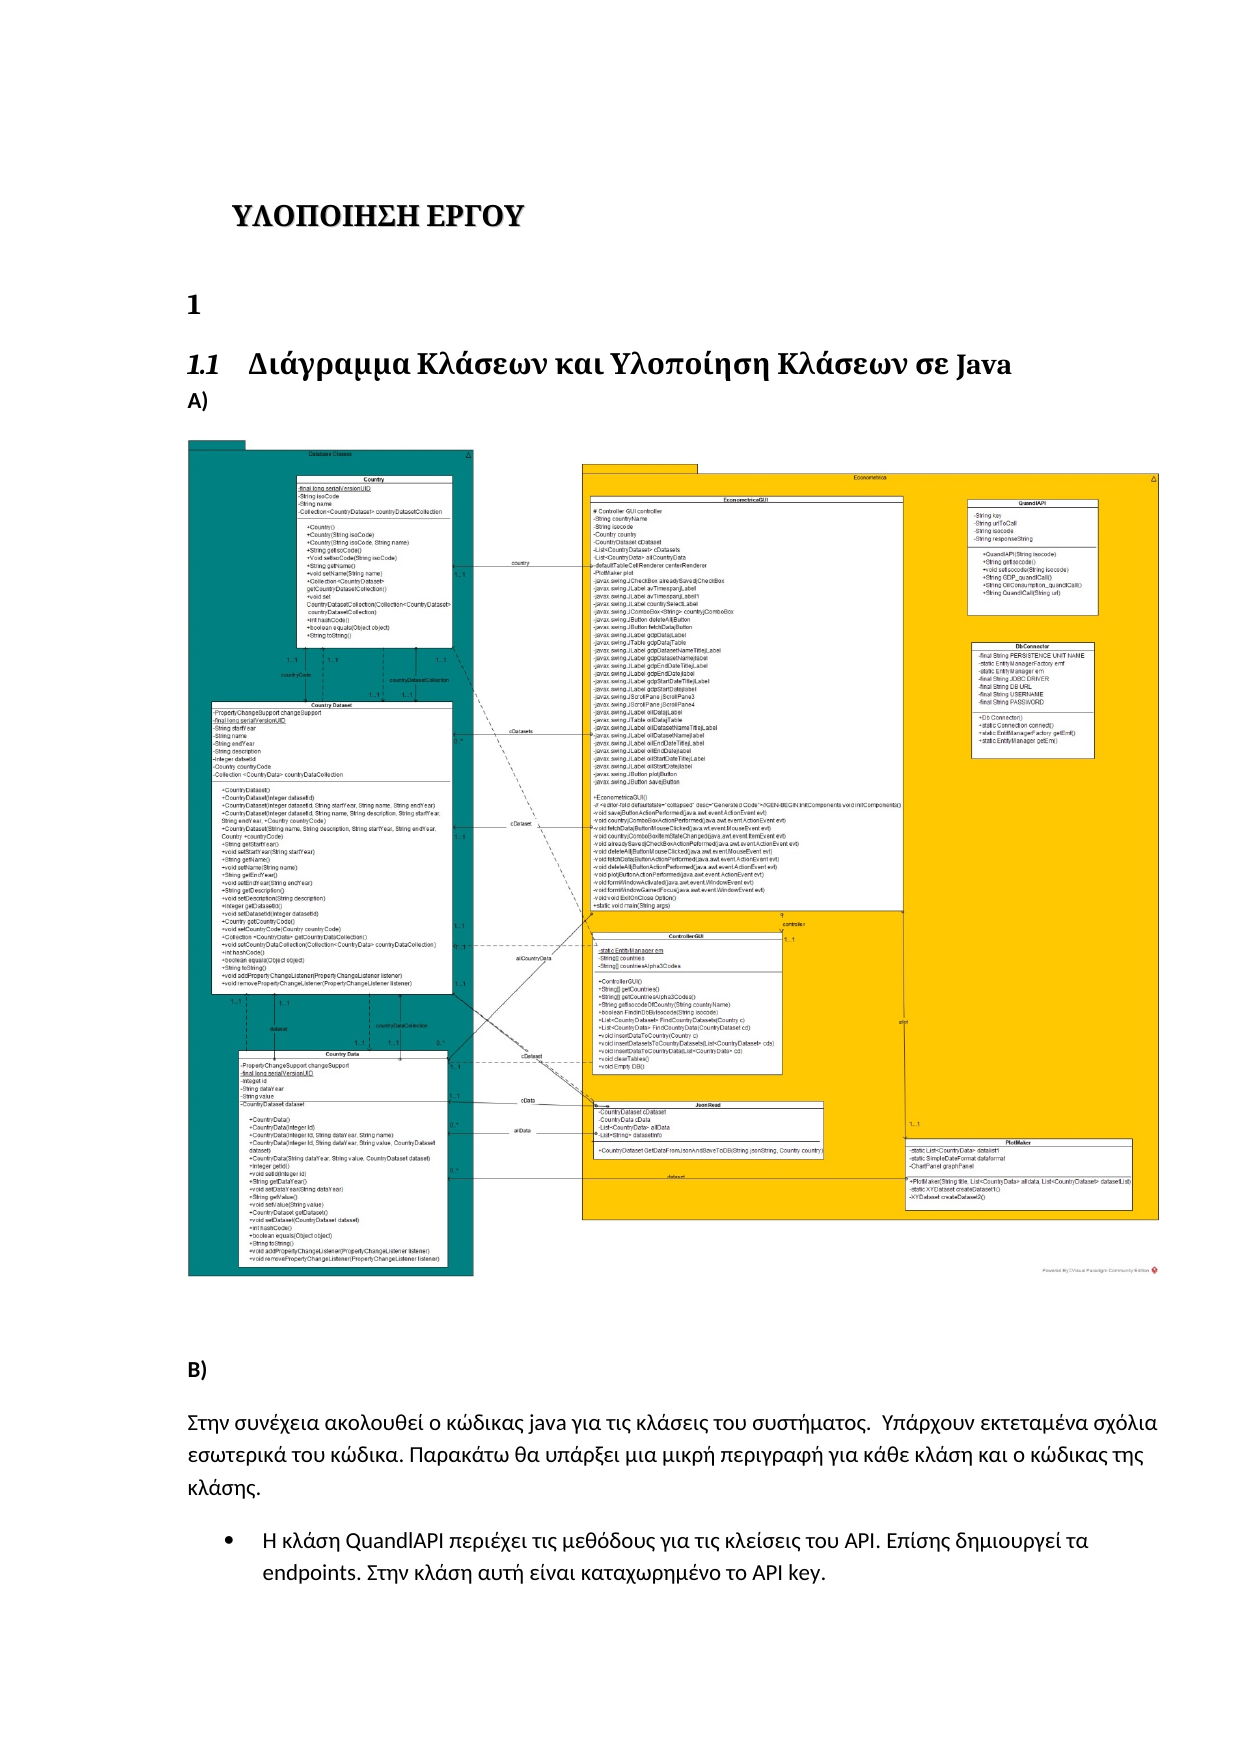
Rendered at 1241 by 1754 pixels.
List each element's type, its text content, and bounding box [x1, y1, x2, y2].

text Στην συνέχεια ακολουθεί ο κώδικας java για τις κλάσεις του συστήματος. Υπάρχουν εκτεταμένα σχόλια εσωτερικά του κώδικα. Παρακάτω θα υπάρξει μια μικρή περιγραφή για κάθε κλάση και ο κώδικας της κλάσης. [187, 1408, 1181, 1501]
subtitle Διάγραμμα Κλάσεων και Υλοποίηση Κλάσεων σε Java [187, 348, 1181, 381]
picture [187, 439, 1160, 1278]
text Α) [187, 386, 1181, 414]
text Β) [187, 1355, 1181, 1383]
list Η κλάση QuandlAPI περιέχει τις μεθόδους για τις κλείσεις του API. Επίσης δημιουργεί τα endpoints. Στην κλάση αυτή είναι καταχωρημένο το API key. [225, 1526, 1181, 1586]
subtitle ΥΛΟΠΟΙΗΣΗ ΕΡΓΟΥ [232, 200, 1181, 233]
